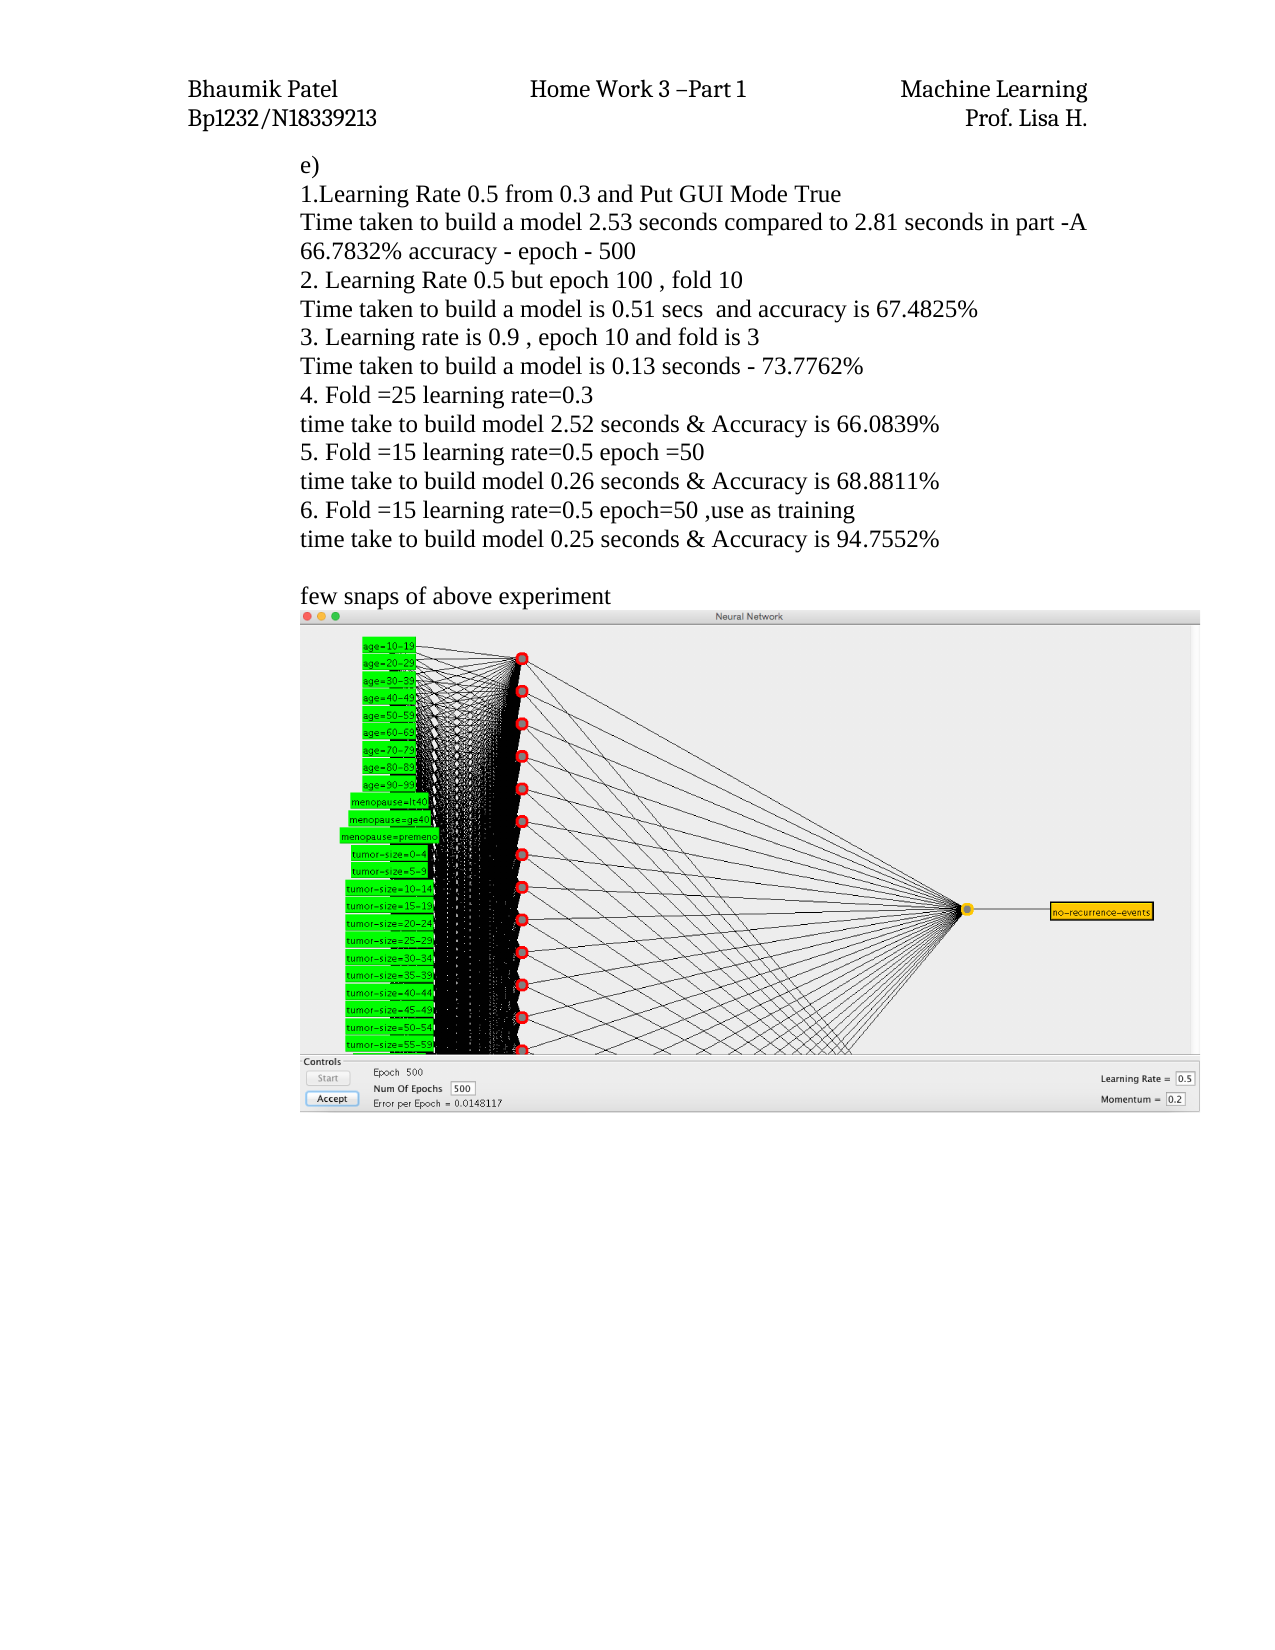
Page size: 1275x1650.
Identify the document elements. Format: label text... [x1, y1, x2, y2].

list Time taken to build a model 2.53 seconds compared to 2.81 seconds in part -A [300, 207, 1087, 236]
list few snaps of above experiment [300, 581, 1087, 610]
list Time taken to build a model is 0.51 secs and accuracy is 67.4825% [300, 294, 1087, 322]
list 4. Fold =25 learning rate=0.3 [300, 380, 1087, 409]
list 5. Fold =15 learning rate=0.5 epoch =50 [300, 437, 1087, 466]
list time take to build model 2.52 seconds & Accuracy is 66 .0839% [300, 409, 1087, 437]
list time take to build model 0.26 seconds & Accuracy is 68 .8811% [300, 466, 1087, 495]
list 1.Learning Rate 0.5 from 0.3 and Put GUI Mode True [300, 179, 1087, 207]
list e) [300, 150, 1087, 179]
list 6. Fold =15 learning rate=0.5 epoch=50 ,use as training [300, 495, 1087, 524]
list 66.7832% accuracy - epoch - 500 [300, 236, 1087, 265]
picture [300, 610, 1200, 1113]
list time take to build model 0.25 seconds & Accuracy is 94 .7552% [300, 524, 1087, 552]
list Time taken to build a model is 0.13 seconds - 73.7762% [300, 351, 1087, 380]
list 2. Learning Rate 0.5 but epoch 100 , fold 10 [300, 265, 1087, 294]
list 3. Learning rate is 0.9 , epoch 10 and fold is 3 [300, 322, 1087, 351]
